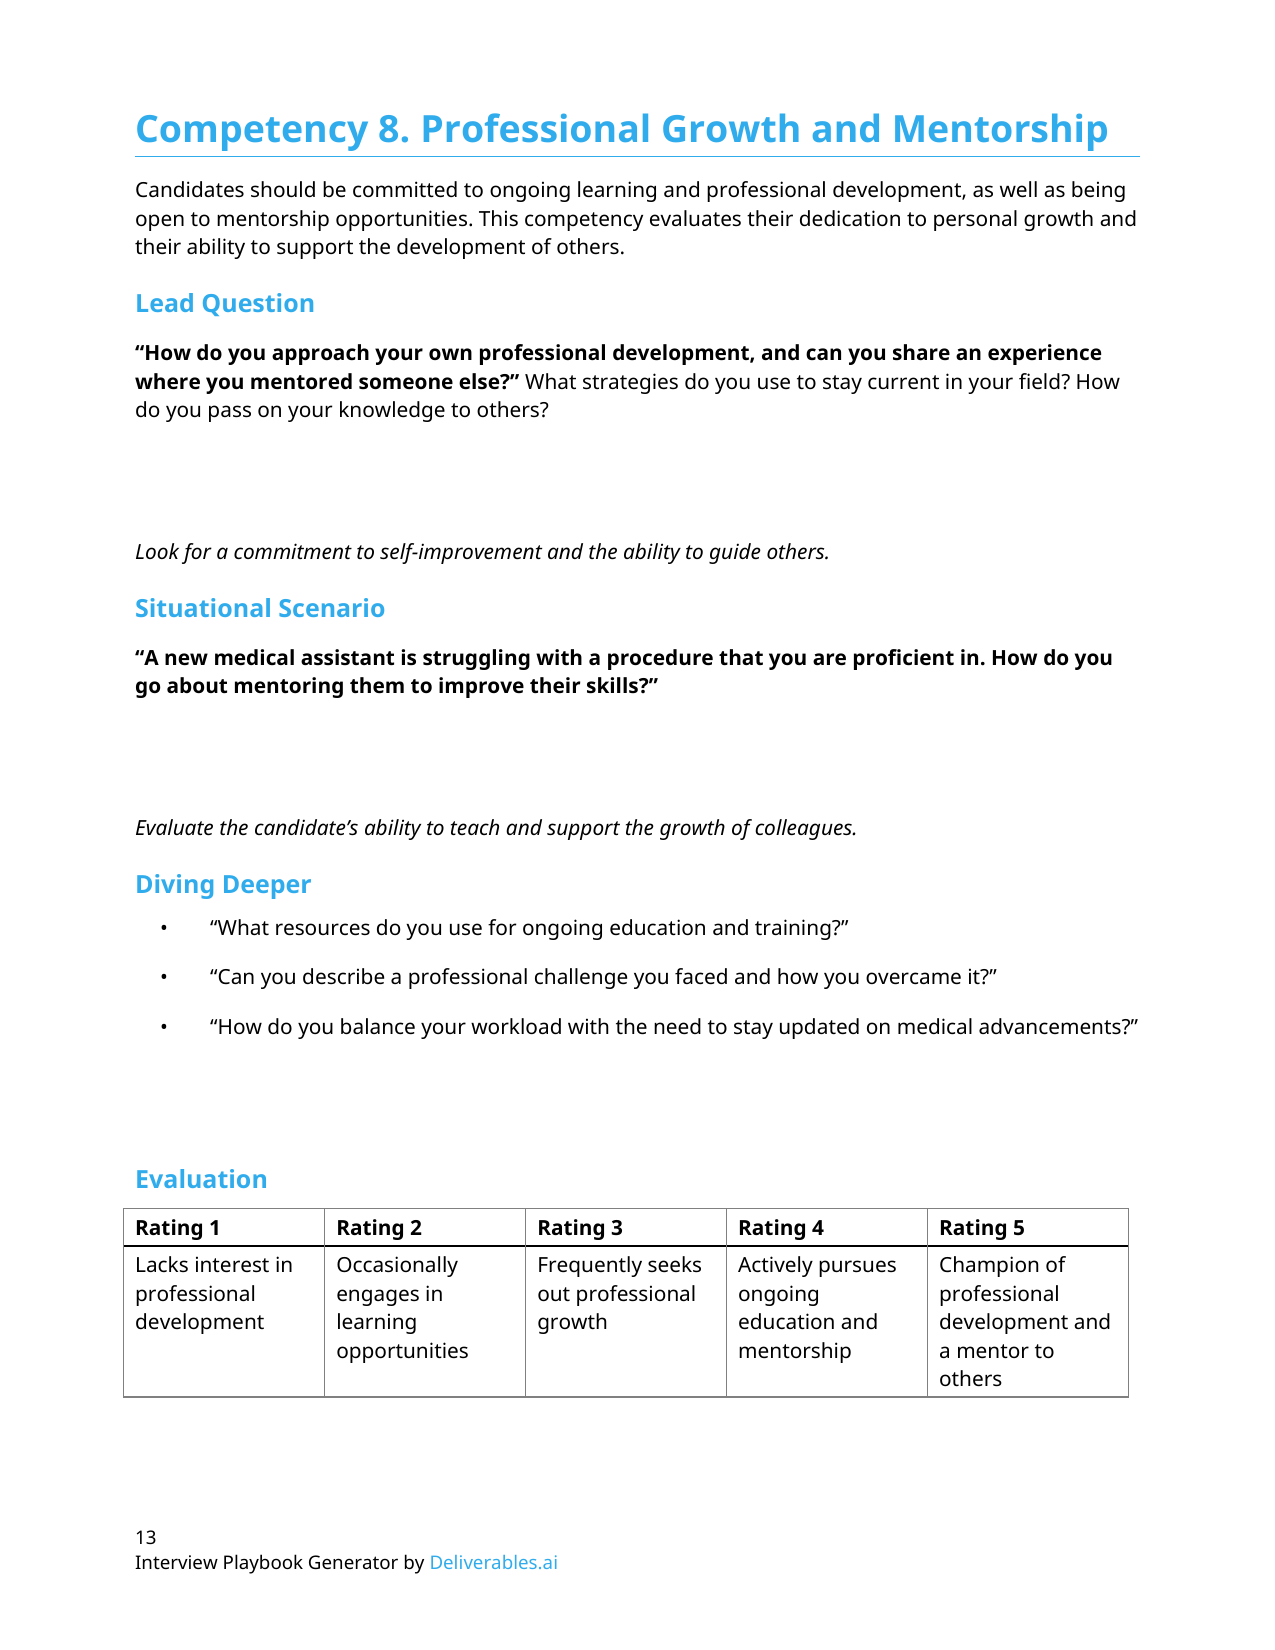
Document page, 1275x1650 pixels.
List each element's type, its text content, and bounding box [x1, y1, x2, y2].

text Candidates should be committed to ongoing learning and professional development, as well as being open to mentorship opportunities. This competency evaluates their dedication to personal growth and their ability to support the development of others. [135, 175, 1140, 261]
text “How do you approach your own professional development, and can you share an experience where you mentored someone else?” What strategies do you use to stay current in your field? How do you pass on your knowledge to others? [135, 338, 1140, 424]
list “What resources do you use for ongoing education and training?” [160, 913, 1140, 942]
list “How do you balance your workload with the need to stay updated on medical advancements?” [160, 1012, 1140, 1040]
table_header Rating 1 [124, 1209, 324, 1245]
table_header Rating 2 [325, 1209, 525, 1245]
list “Can you describe a professional challenge you faced and how you overcame it?” [160, 962, 1140, 991]
subtitle Evaluation [135, 1162, 1140, 1196]
subtitle Situational Scenario [135, 590, 1140, 624]
table_header Rating 4 [727, 1209, 927, 1245]
text Evaluate the candidate’s ability to teach and support the growth of colleagues. [135, 813, 1140, 842]
table_header Rating 5 [928, 1209, 1128, 1245]
subtitle Diving Deeper [135, 867, 1140, 901]
subtitle Lead Question [135, 286, 1140, 320]
text Look for a commitment to self-improvement and the ability to guide others. [135, 537, 1140, 565]
table_cell Frequently seeks out professional growth [526, 1247, 726, 1396]
table_cell Actively pursues ongoing education and mentorship [727, 1247, 927, 1396]
table_cell Lacks interest in professional development [124, 1247, 324, 1396]
table_header Rating 3 [526, 1209, 726, 1245]
subtitle Competency 8. Professional Growth and Mentorship [135, 102, 1140, 156]
table_cell Occasionally engages in learning opportunities [325, 1247, 525, 1396]
table_cell Champion of professional development and a mentor to others [928, 1247, 1128, 1396]
text “A new medical assistant is struggling with a procedure that you are proficient in. How do you go about mentoring them to improve their skills?” [135, 643, 1140, 700]
